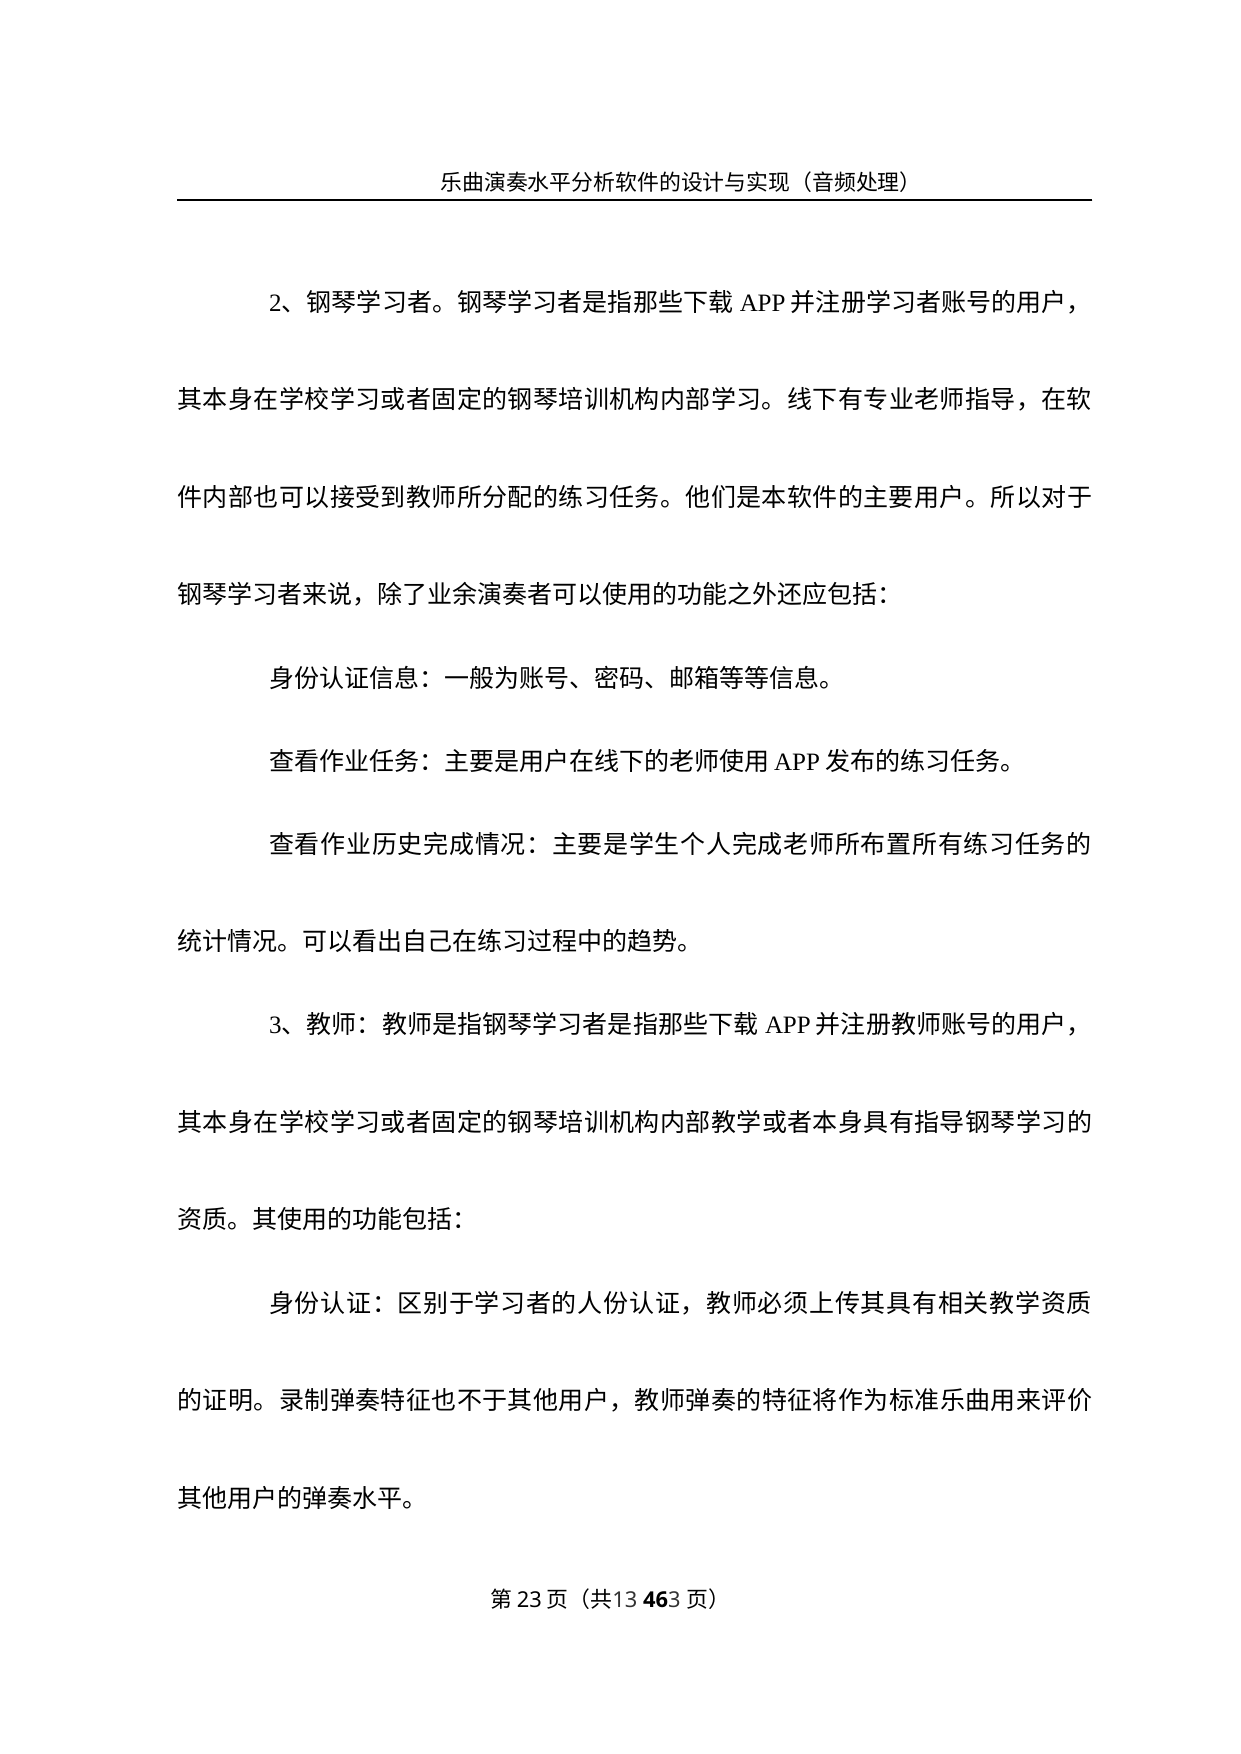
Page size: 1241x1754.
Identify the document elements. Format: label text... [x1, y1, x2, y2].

text 身份认证信息：一般为账号、密码、邮箱等等信息。 [177, 644, 1092, 709]
text 2、钢琴学习者。钢琴学习者是指那些下载APP并注册学习者账号的用户，其本身在学校学习或者固定的钢琴培训机构内部学习。线下有专业老师指导，在软件内部也可以接受到教师所分配的练习任务。他们是本软件的主要用户。所以对于钢琴学习者来说，除了业余演奏者可以使用的功能之外还应包括： [177, 268, 1092, 626]
text 3、教师：教师是指钢琴学习者是指那些下载APP并注册教师账号的用户，其本身在学校学习或者固定的钢琴培训机构内部教学或者本身具有指导钢琴学习的资质。其使用的功能包括： [177, 991, 1092, 1251]
text 身份认证：区别于学习者的人份认证，教师必须上传其具有相关教学资质的证明。录制弹奏特征也不于其他用户，教师弹奏的特征将作为标准乐曲用来评价其他用户的弹奏水平。 [177, 1269, 1092, 1529]
text 查看作业历史完成情况：主要是学生个人完成老师所布置所有练习任务的统计情况。可以看出自己在练习过程中的趋势。 [177, 810, 1092, 972]
text 查看作业任务：主要是用户在线下的老师使用APP发布的练习任务。 [177, 727, 1092, 792]
